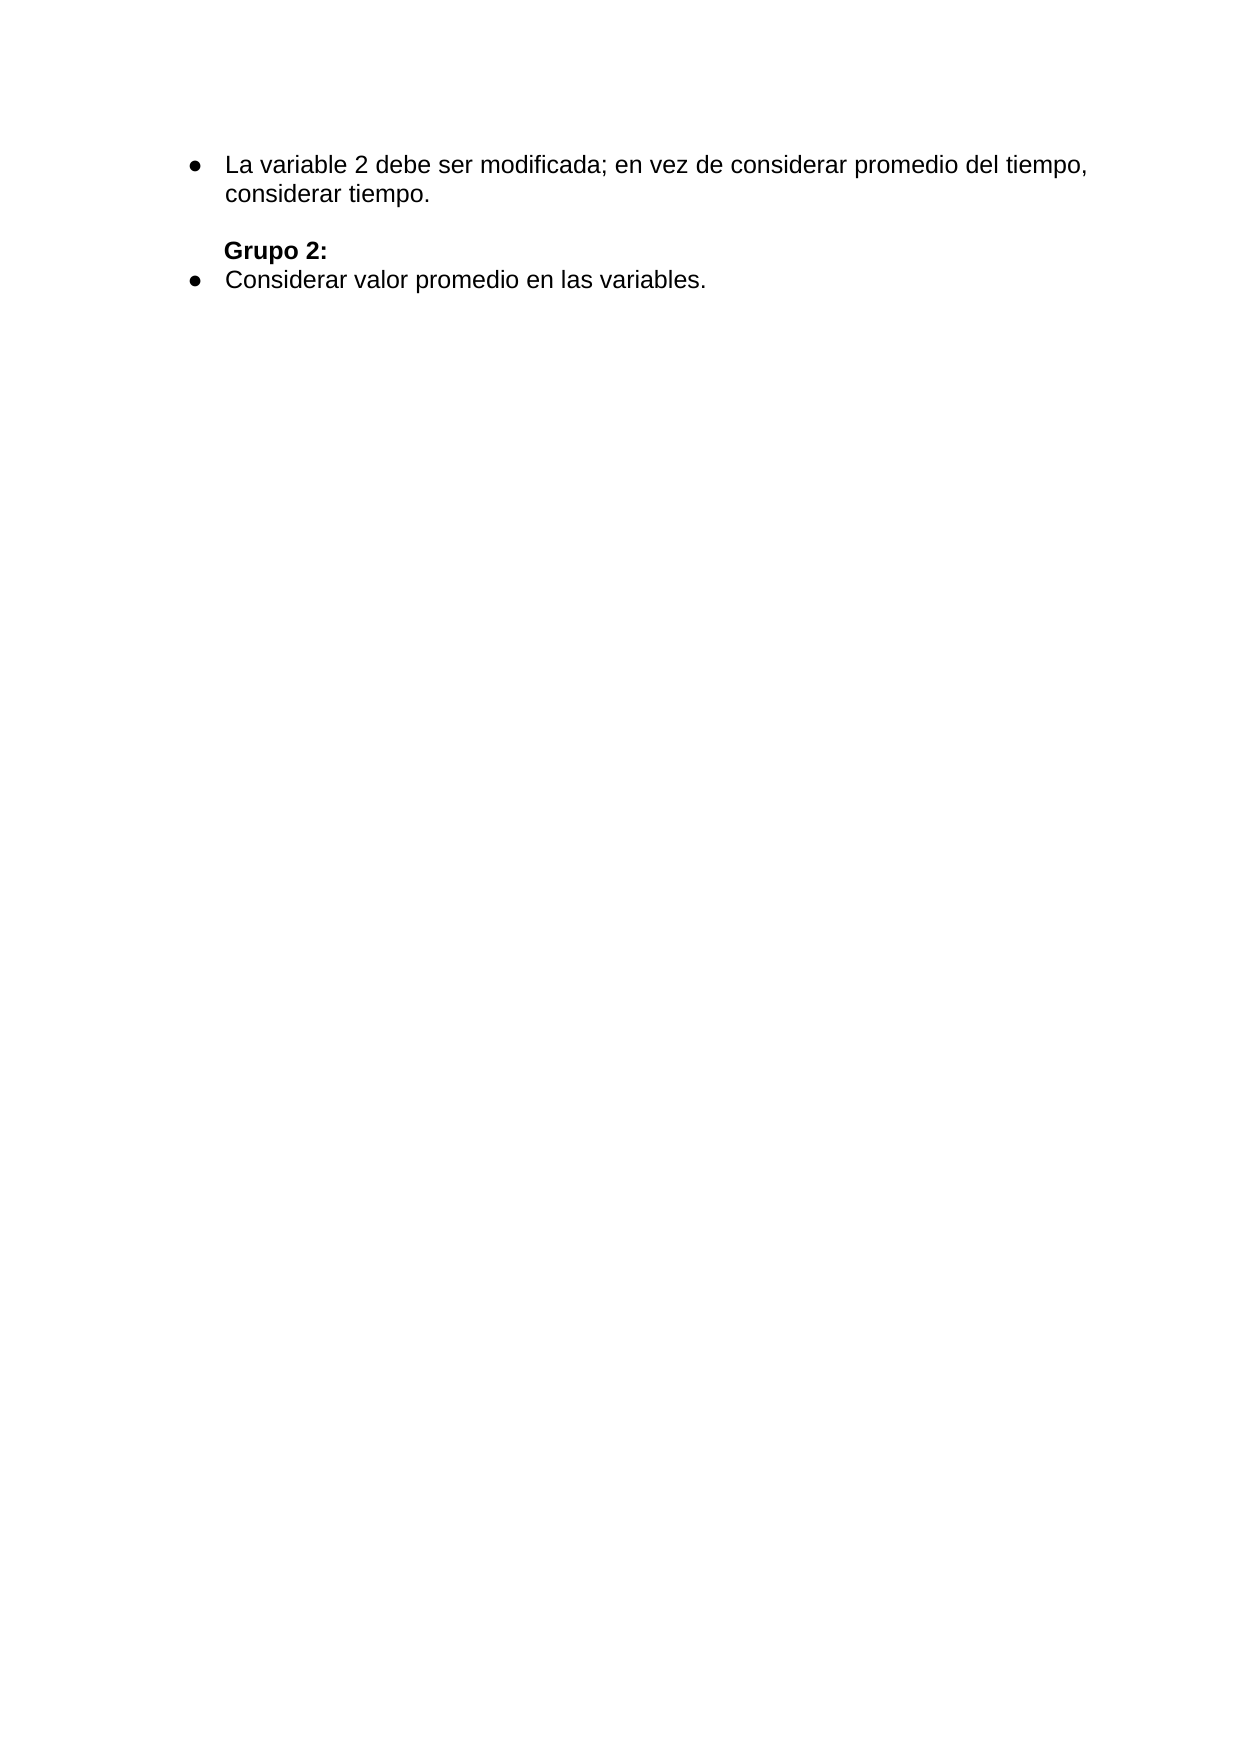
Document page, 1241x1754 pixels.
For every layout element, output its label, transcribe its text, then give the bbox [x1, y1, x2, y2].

text Grupo 2: [224, 236, 1090, 265]
list Considerar valor promedio en las variables. [187, 265, 1090, 294]
list La variable 2 debe ser modificada; en vez de considerar promedio del tiempo, considerar tiempo. [187, 150, 1090, 207]
